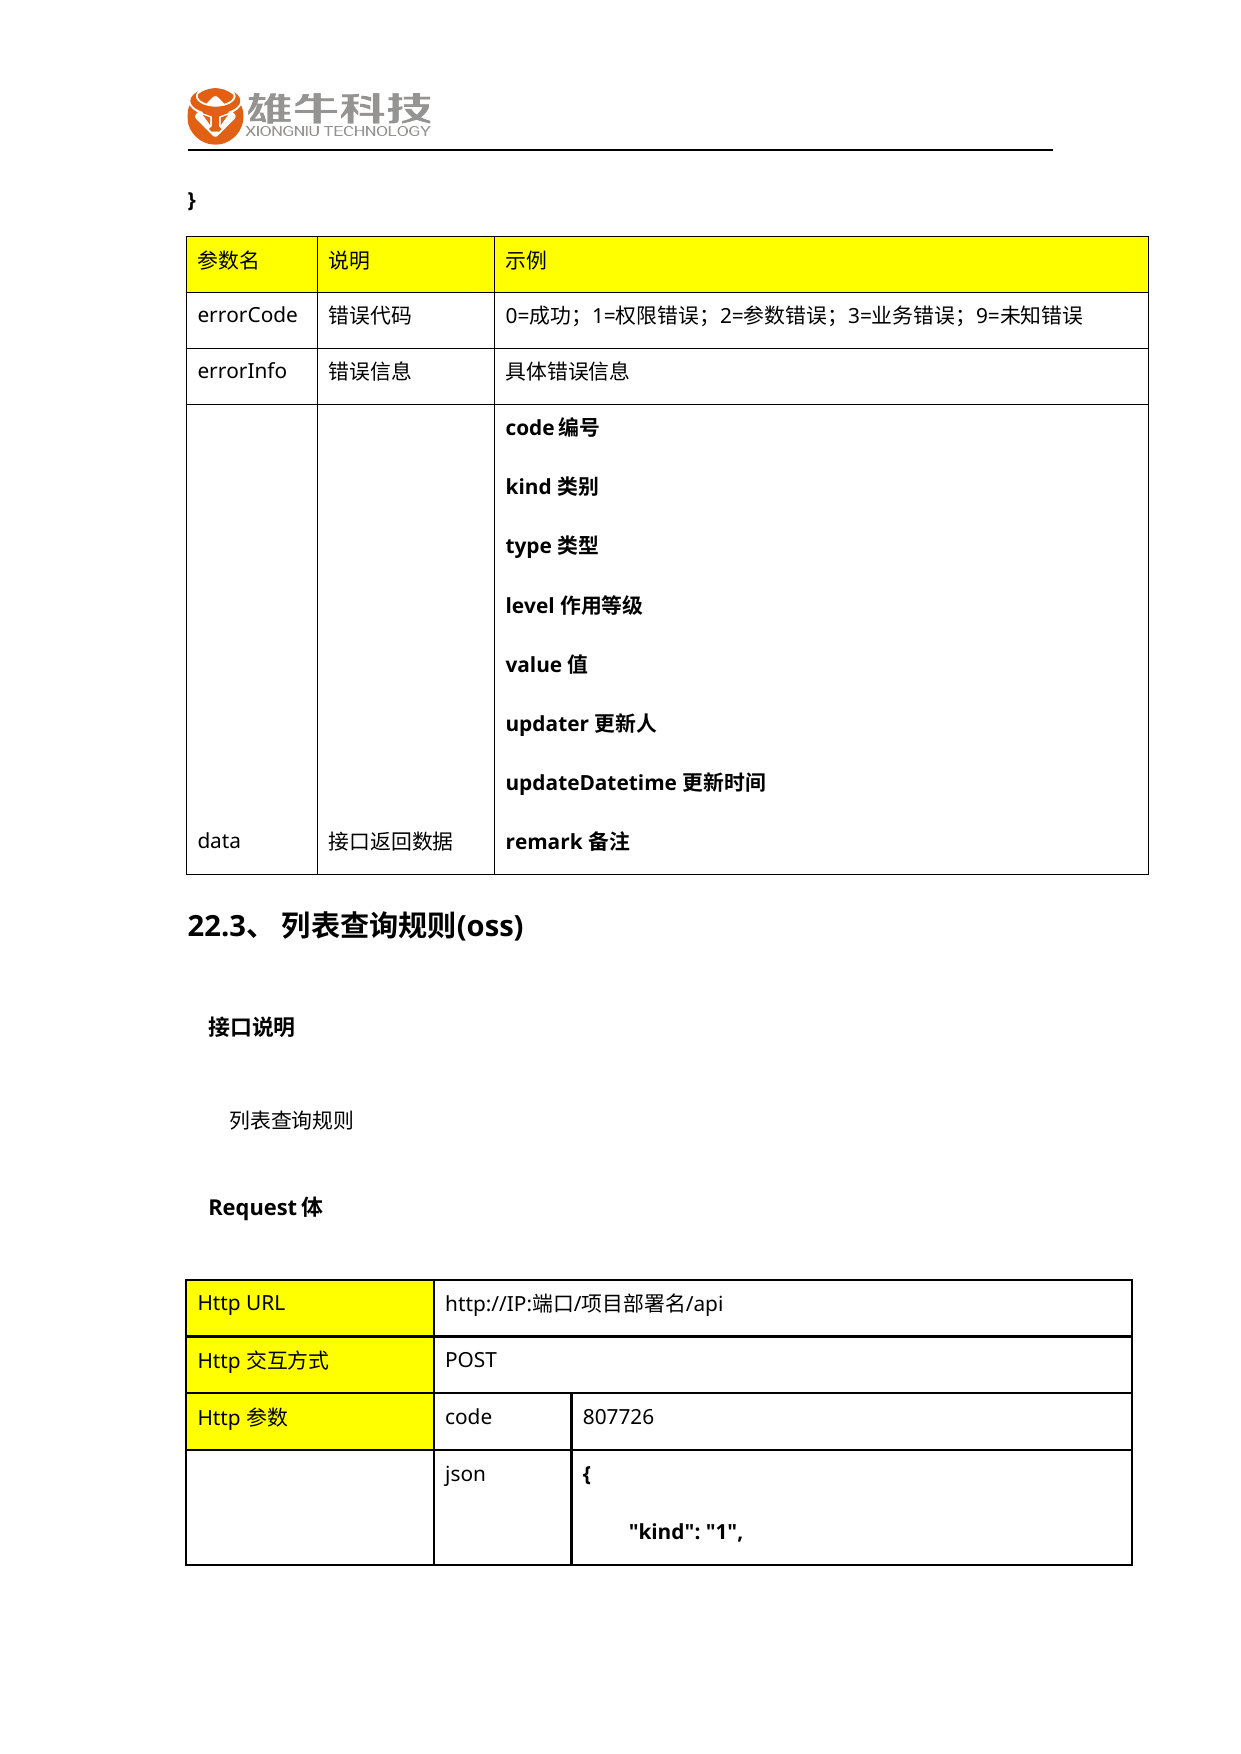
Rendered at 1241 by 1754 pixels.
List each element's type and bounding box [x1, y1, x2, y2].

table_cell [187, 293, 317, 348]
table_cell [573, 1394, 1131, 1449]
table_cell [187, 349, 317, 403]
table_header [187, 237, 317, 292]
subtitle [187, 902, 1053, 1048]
picture [187, 88, 433, 147]
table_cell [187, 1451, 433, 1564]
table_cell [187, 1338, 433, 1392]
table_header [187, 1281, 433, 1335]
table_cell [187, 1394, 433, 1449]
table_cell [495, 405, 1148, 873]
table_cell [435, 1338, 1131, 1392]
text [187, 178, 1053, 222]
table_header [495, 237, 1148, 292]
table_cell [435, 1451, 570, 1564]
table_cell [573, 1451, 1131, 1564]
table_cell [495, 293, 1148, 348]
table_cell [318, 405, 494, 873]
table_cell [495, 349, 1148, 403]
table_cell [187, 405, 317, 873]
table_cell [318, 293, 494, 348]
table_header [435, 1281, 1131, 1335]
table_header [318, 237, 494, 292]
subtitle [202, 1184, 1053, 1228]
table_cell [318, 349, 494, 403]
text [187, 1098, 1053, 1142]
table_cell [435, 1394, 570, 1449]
